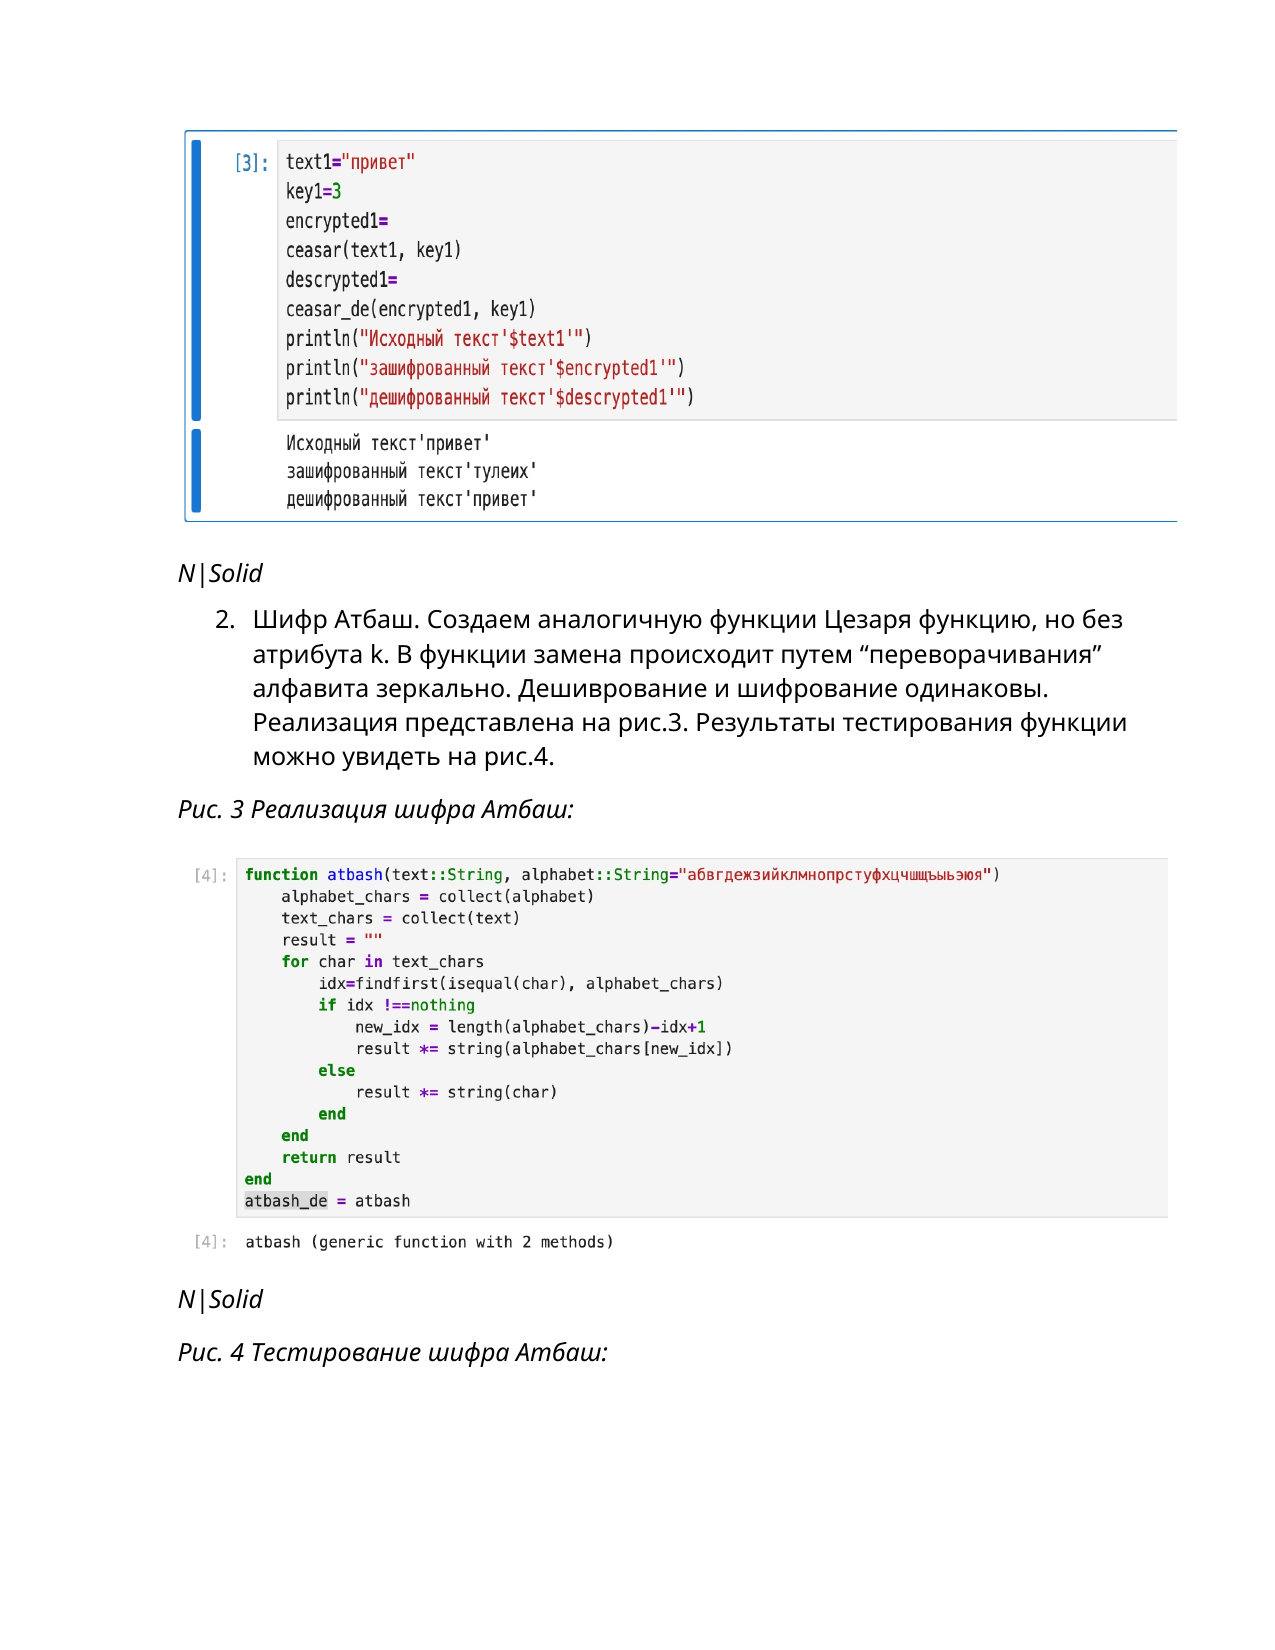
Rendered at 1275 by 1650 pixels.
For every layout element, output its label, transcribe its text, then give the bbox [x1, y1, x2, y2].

text N|Solid [177, 556, 1186, 590]
text N|Solid [177, 1282, 1186, 1316]
list Шифр Атбаш. Создаем аналогичную функции Цезаря функцию, но без атрибута k. В функции замена происходит путем “переворачивания” алфавита зеркально. Дешиврование и шифрование одинаковы. Реализация представлена на рис.3. Результаты тестирования функции можно увидеть на рис.4. [215, 602, 1186, 772]
picture [177, 118, 1178, 535]
text Рис. 4 Тестирование шифра Атбаш: [177, 1334, 1186, 1368]
text Рис. 3 Реализация шифра Атбаш: [177, 791, 1186, 825]
picture [177, 844, 1169, 1261]
